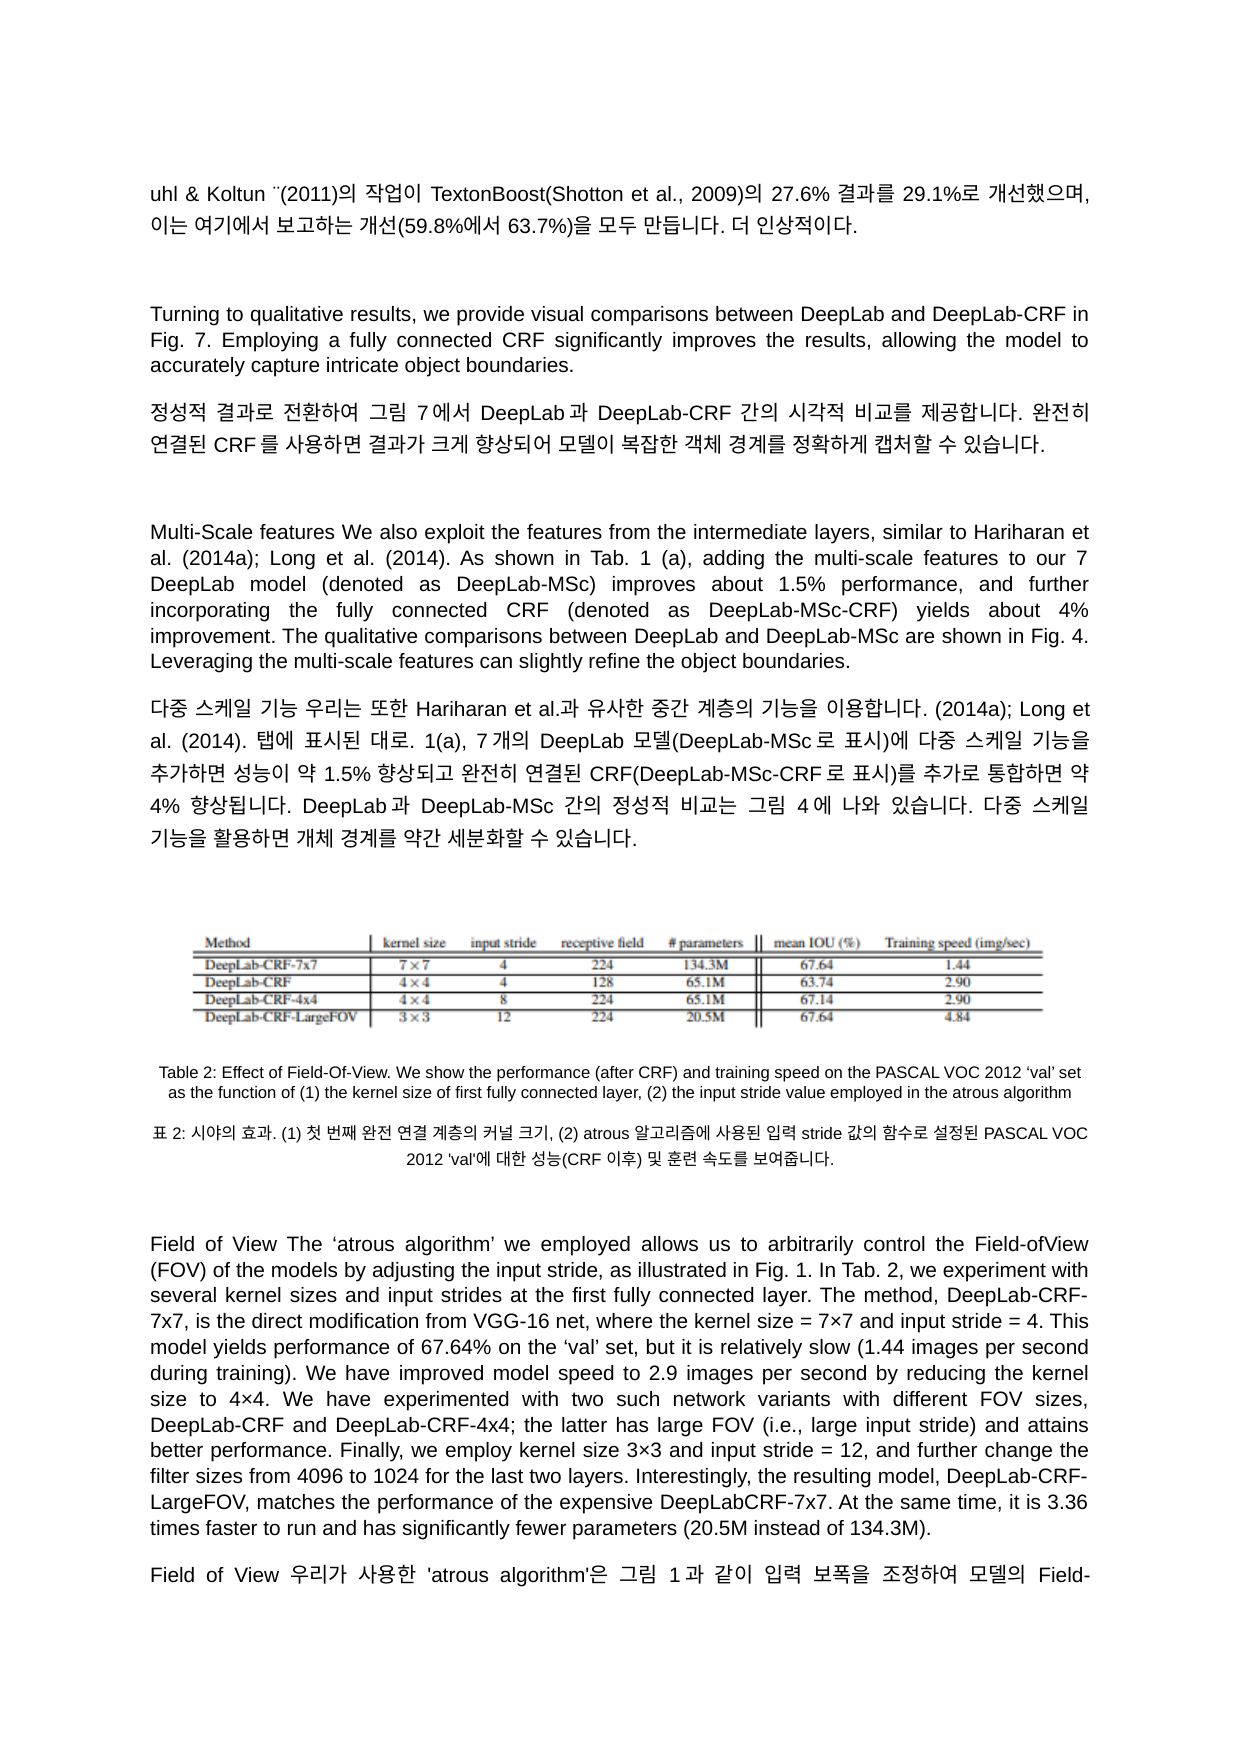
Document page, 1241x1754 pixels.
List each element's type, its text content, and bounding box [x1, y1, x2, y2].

text 다중 스케일 기능 우리는 또한 Hariharan et al.과 유사한 중간 계층의 기능을 이용합니다. (2014a); Long et al. (2014). 탭에 표시된 대로. 1(a), 7개의 DeepLab 모델(DeepLab-MSc로 표시)에 다중 스케일 기능을 추가하면 성능이 약 1.5% 향상되고 완전히 연결된 CRF(DeepLab-MSc-CRF로 표시)를 추가로 통합하면 약 4% 향상됩니다. DeepLab과 DeepLab-MSc 간의 정성적 비교는 그림 4에 나와 있습니다. 다중 스케일 기능을 활용하면 개체 경계를 약간 세분화할 수 있습니다. [150, 692, 1090, 852]
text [150, 177, 1090, 240]
text Multi-Scale features We also exploit the features from the intermediate layers, similar to Hariharan et al. (2014a); Long et al. (2014). As shown in Tab. 1 (a), adding the multi-scale features to our 7 DeepLab model (denoted as DeepLab-MSc) improves about 1.5% performance, and further incorporating the fully connected CRF (denoted as DeepLab-MSc-CRF) yields about 4% improvement. The qualitative comparisons between DeepLab and DeepLab-MSc are shown in Fig. 4. Leveraging the multi-scale features can slightly refine the object boundaries. [150, 520, 1090, 673]
picture [187, 913, 1053, 1044]
text Field of View The ‘atrous algorithm’ we employed allows us to arbitrarily control the Field-ofView (FOV) of the models by adjusting the input stride, as illustrated in Fig. 1. In Tab. 2, we experiment with several kernel sizes and input strides at the first fully connected layer. The method, DeepLab-CRF-7x7, is the direct modification from VGG-16 net, where the kernel size = 7×7 and input stride = 4. This model yields performance of 67.64% on the ‘val’ set, but it is relatively slow (1.44 images per second during training). We have improved model speed to 2.9 images per second by reducing the kernel size to 4×4. We have experimented with two such network variants with different FOV sizes, DeepLab-CRF and DeepLab-CRF-4x4; the latter has large FOV (i.e., large input stride) and attains better performance. Finally, we employ kernel size 3×3 and input stride = 12, and further change the filter sizes from 4096 to 1024 for the last two layers. Interestingly, the resulting model, DeepLab-CRF-LargeFOV, matches the performance of the expensive DeepLabCRF-7x7. At the same time, it is 3.36 times faster to run and has significantly fewer parameters (20.5M instead of 134.3M). [150, 1232, 1090, 1540]
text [150, 1558, 1090, 1588]
text 정성적 결과로 전환하여 그림 7에서 DeepLab과 DeepLab-CRF 간의 시각적 비교를 제공합니다. 완전히 연결된 CRF를 사용하면 결과가 크게 향상되어 모델이 복잡한 객체 경계를 정확하게 캡처할 수 있습니다. [150, 396, 1090, 458]
text Turning to qualitative results, we provide visual comparisons between DeepLab and DeepLab-CRF in Fig. 7. Employing a fully connected CRF significantly improves the results, allowing the model to accurately capture intricate object boundaries. [150, 302, 1090, 377]
text 표 2: 시야의 효과. (1) 첫 번째 완전 연결 계층의 커널 크기, (2) atrous 알고리즘에 사용된 입력 stride 값의 함수로 설정된 PASCAL VOC 2012 'val'에 대한 성능(CRF 이후) 및 훈련 속도를 보여줍니다. [150, 1120, 1090, 1171]
text Table 2: Effect of Field-Of-View. We show the performance (after CRF) and training speed on the PASCAL VOC 2012 ‘val’ set as the function of (1) the kernel size of first fully connected layer, (2) the input stride value employed in the atrous algorithm [150, 1062, 1090, 1102]
